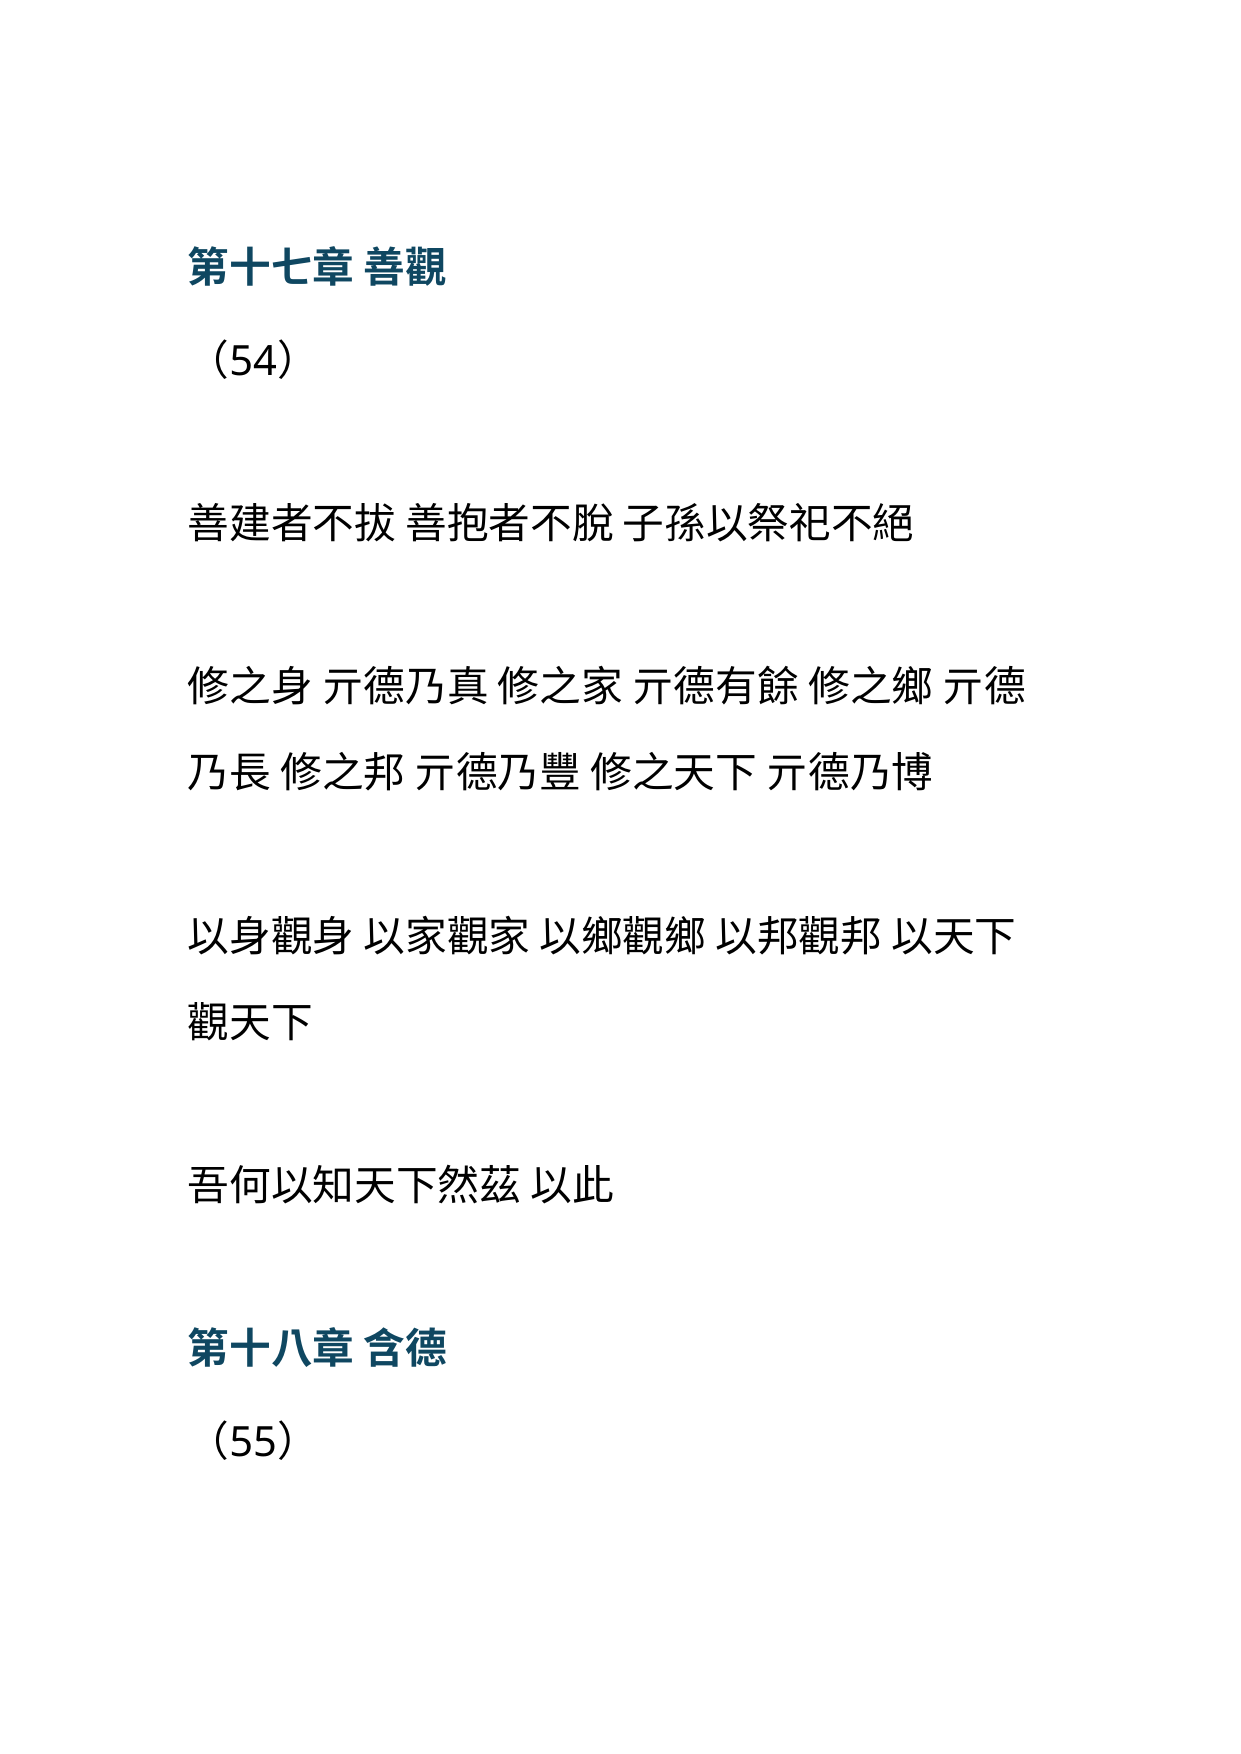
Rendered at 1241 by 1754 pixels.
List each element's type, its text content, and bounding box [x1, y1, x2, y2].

text （55） [187, 1400, 1053, 1475]
text （54） [187, 319, 1053, 394]
text 以身觀身 以家觀家 以鄉觀鄉 以邦觀邦 以天下觀天下 [187, 895, 1053, 1057]
subtitle 第十七章 善觀 [187, 227, 1053, 302]
text 修之身 亓德乃真 修之家 亓德有餘 修之鄉 亓德乃長 修之邦 亓德乃豐 修之天下 亓德乃博 [187, 646, 1053, 807]
text 善建者不拔 善抱者不脫 子孫以祭祀不絕 [187, 483, 1053, 558]
subtitle 第十八章 含德 [187, 1308, 1053, 1383]
text 吾何以知天下然茲 以此 [187, 1145, 1053, 1220]
